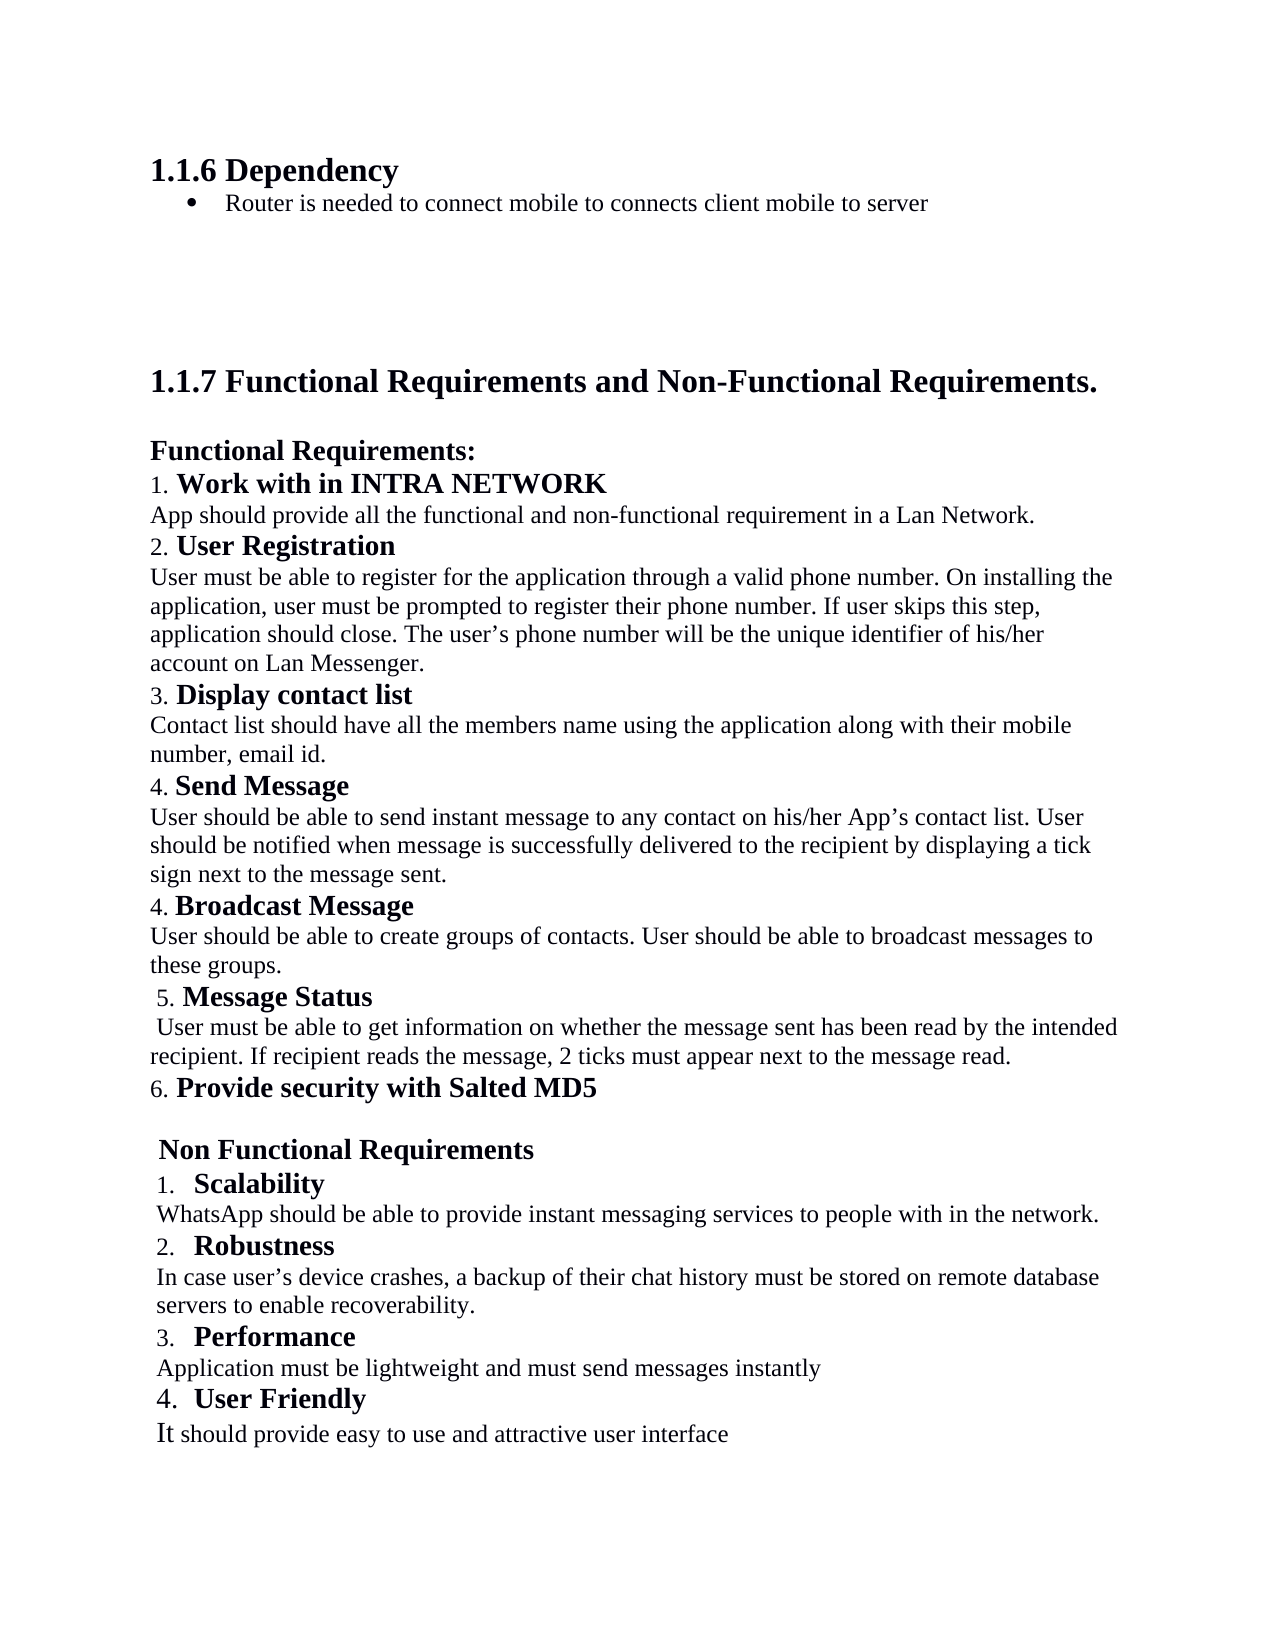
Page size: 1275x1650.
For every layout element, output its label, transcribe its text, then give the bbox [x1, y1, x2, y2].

text 6. Provide security with Salted MD5 [150, 1070, 1125, 1103]
text 1.1.7 Functional Requirements and Non-Functional Requirements. [150, 361, 1125, 399]
text 1.1.6 Dependency [150, 150, 1125, 188]
text User should be able to create groups of contacts. User should be able to broadcast messages to these groups. [150, 921, 1125, 979]
text User must be able to register for the application through a valid phone number. On installing the application, user must be prompted to register their phone number. If user skips this step, application should close. The user’s phone number will be the unique identifier of his/her account on Lan Messenger. [150, 562, 1125, 677]
text App should provide all the functional and non-functional requirement in a Lan Network. [150, 500, 1125, 528]
text User must be able to get information on whether the message sent has been read by the intended recipient. If recipient reads the message, 2 ticks must appear next to the message read. [150, 1012, 1125, 1070]
list User Friendly [156, 1381, 1125, 1415]
text 2. User Registration [150, 528, 1125, 562]
text User should be able to send instant message to any contact on his/her App’s contact list. User should be notified when message is successfully delivered to the recipient by displaying a tick sign next to the message sent. [150, 802, 1125, 888]
list Performance [156, 1319, 1125, 1353]
list Router is needed to connect mobile to connects client mobile to server [187, 188, 1125, 217]
text Non Functional Requirements [150, 1132, 1125, 1166]
text 5. Message Status [150, 979, 1125, 1012]
text 3. Display contact list [150, 677, 1125, 711]
text WhatsApp should be able to provide instant messaging services to people with in the network. [156, 1199, 1125, 1228]
text Functional Requirements: [150, 433, 1125, 466]
text 4. Send Message [150, 768, 1125, 802]
text Contact list should have all the members name using the application along with their mobile number, email id. [150, 711, 1125, 768]
text It should provide easy to use and attractive user interface [156, 1415, 1125, 1448]
list Scalability [156, 1166, 1125, 1199]
text In case user’s device crashes, a backup of their chat history must be stored on remote database servers to enable recoverability. [156, 1262, 1125, 1319]
text 1. Work with in INTRA NETWORK [150, 466, 1125, 500]
text Application must be lightweight and must send messages instantly [156, 1353, 1125, 1381]
list Robustness [156, 1228, 1125, 1262]
text 4. Broadcast Message [150, 888, 1125, 921]
